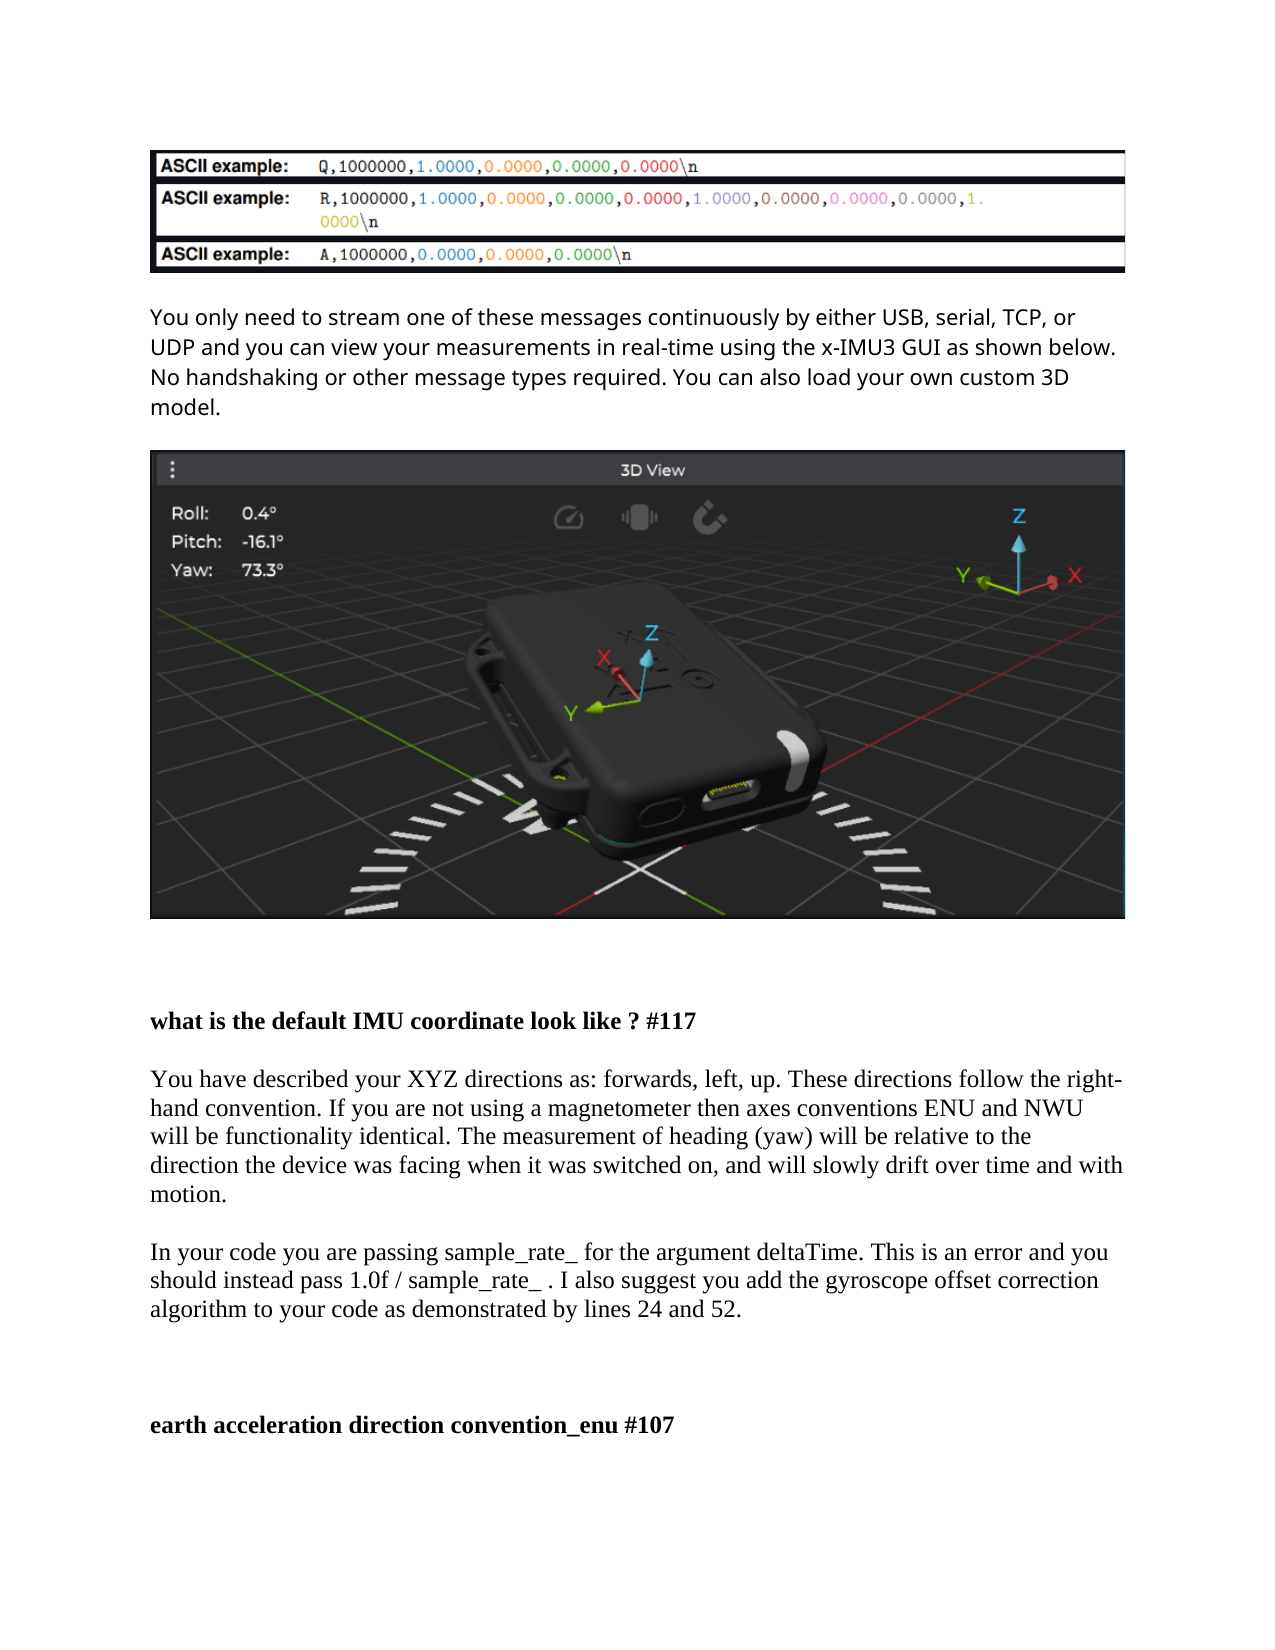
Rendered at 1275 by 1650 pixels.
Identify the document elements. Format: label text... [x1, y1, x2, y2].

picture [150, 150, 1125, 273]
text In your code you are passing sample_rate_ for the argument deltaTime. This is an error and you should instead pass 1.0f / sample_rate_ . I also suggest you add the gyroscope offset correction algorithm to your code as demonstrated by lines 24 and 52. [150, 1237, 1125, 1323]
text earth acceleration direction convention_enu #107 [150, 1410, 1125, 1439]
picture [150, 450, 1125, 919]
text what is the default IMU coordinate look like ? #117 [150, 1006, 1125, 1035]
text You have described your XYZ directions as: forwards, left, up. These directions follow the right-hand convention. If you are not using a magnetometer then axes conventions ENU and NWU will be functionality identical. The measurement of heading (yaw) will be relative to the direction the device was facing when it was switched on, and will slowly drift over time and with motion. [150, 1064, 1125, 1208]
text You only need to stream one of these messages continuously by either USB, serial, TCP, or UDP and you can view your measurements in real-time using the x-IMU3 GUI as shown below. No handshaking or other message types required. You can also load your own custom 3D model. [150, 273, 1125, 421]
